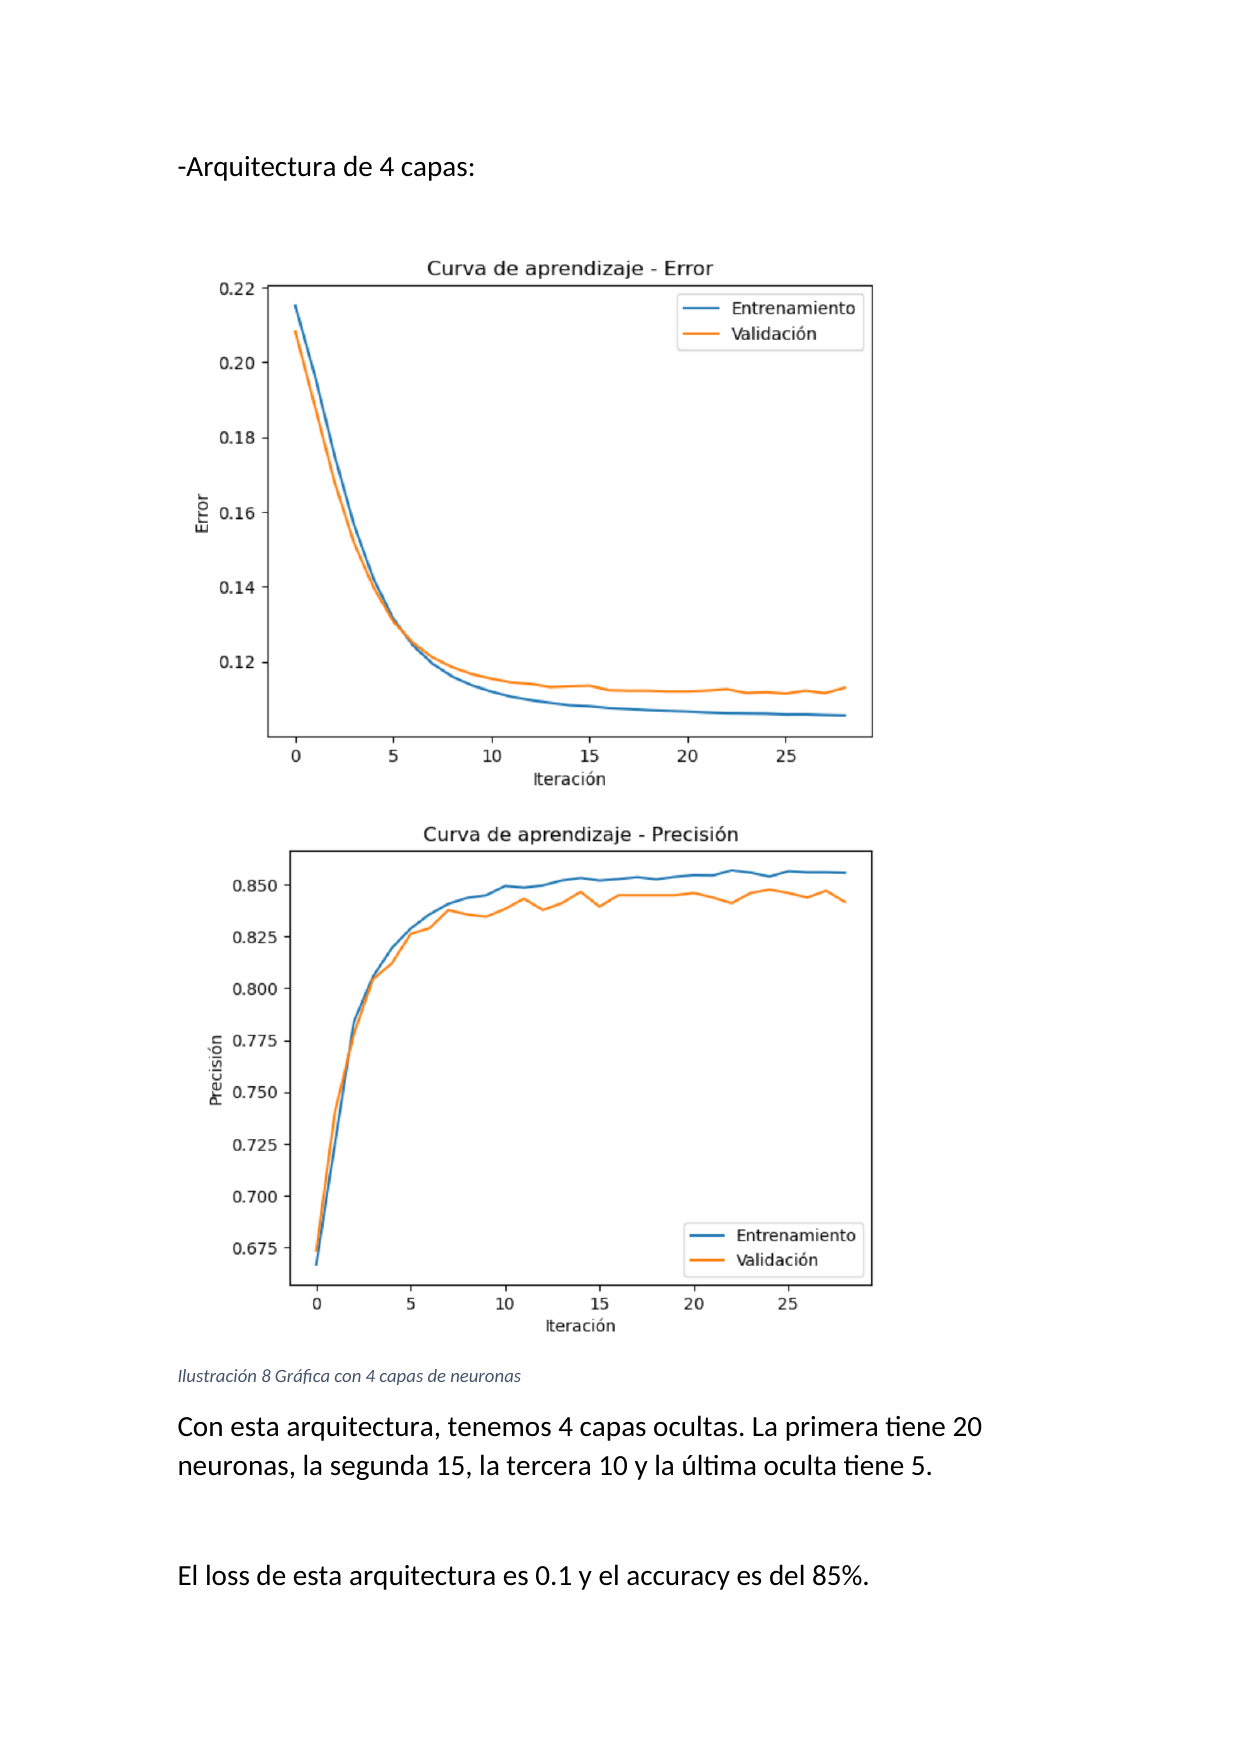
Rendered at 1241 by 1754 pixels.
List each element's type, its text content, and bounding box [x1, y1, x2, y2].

picture [177, 257, 923, 790]
text El loss de esta arquitectura es 0.1 y el accuracy es del 85%. [177, 1557, 1063, 1592]
text Ilustración 8 Gráfica con 4 capas de neuronas [177, 1364, 1063, 1387]
text -Arquitectura de 4 capas: [177, 148, 1063, 183]
text Con esta arquitectura, tenemos 4 capas ocultas. La primera tiene 20 neuronas, la segunda 15, la tercera 10 y la última oculta tiene 5. [177, 1408, 1063, 1482]
picture [177, 809, 921, 1345]
